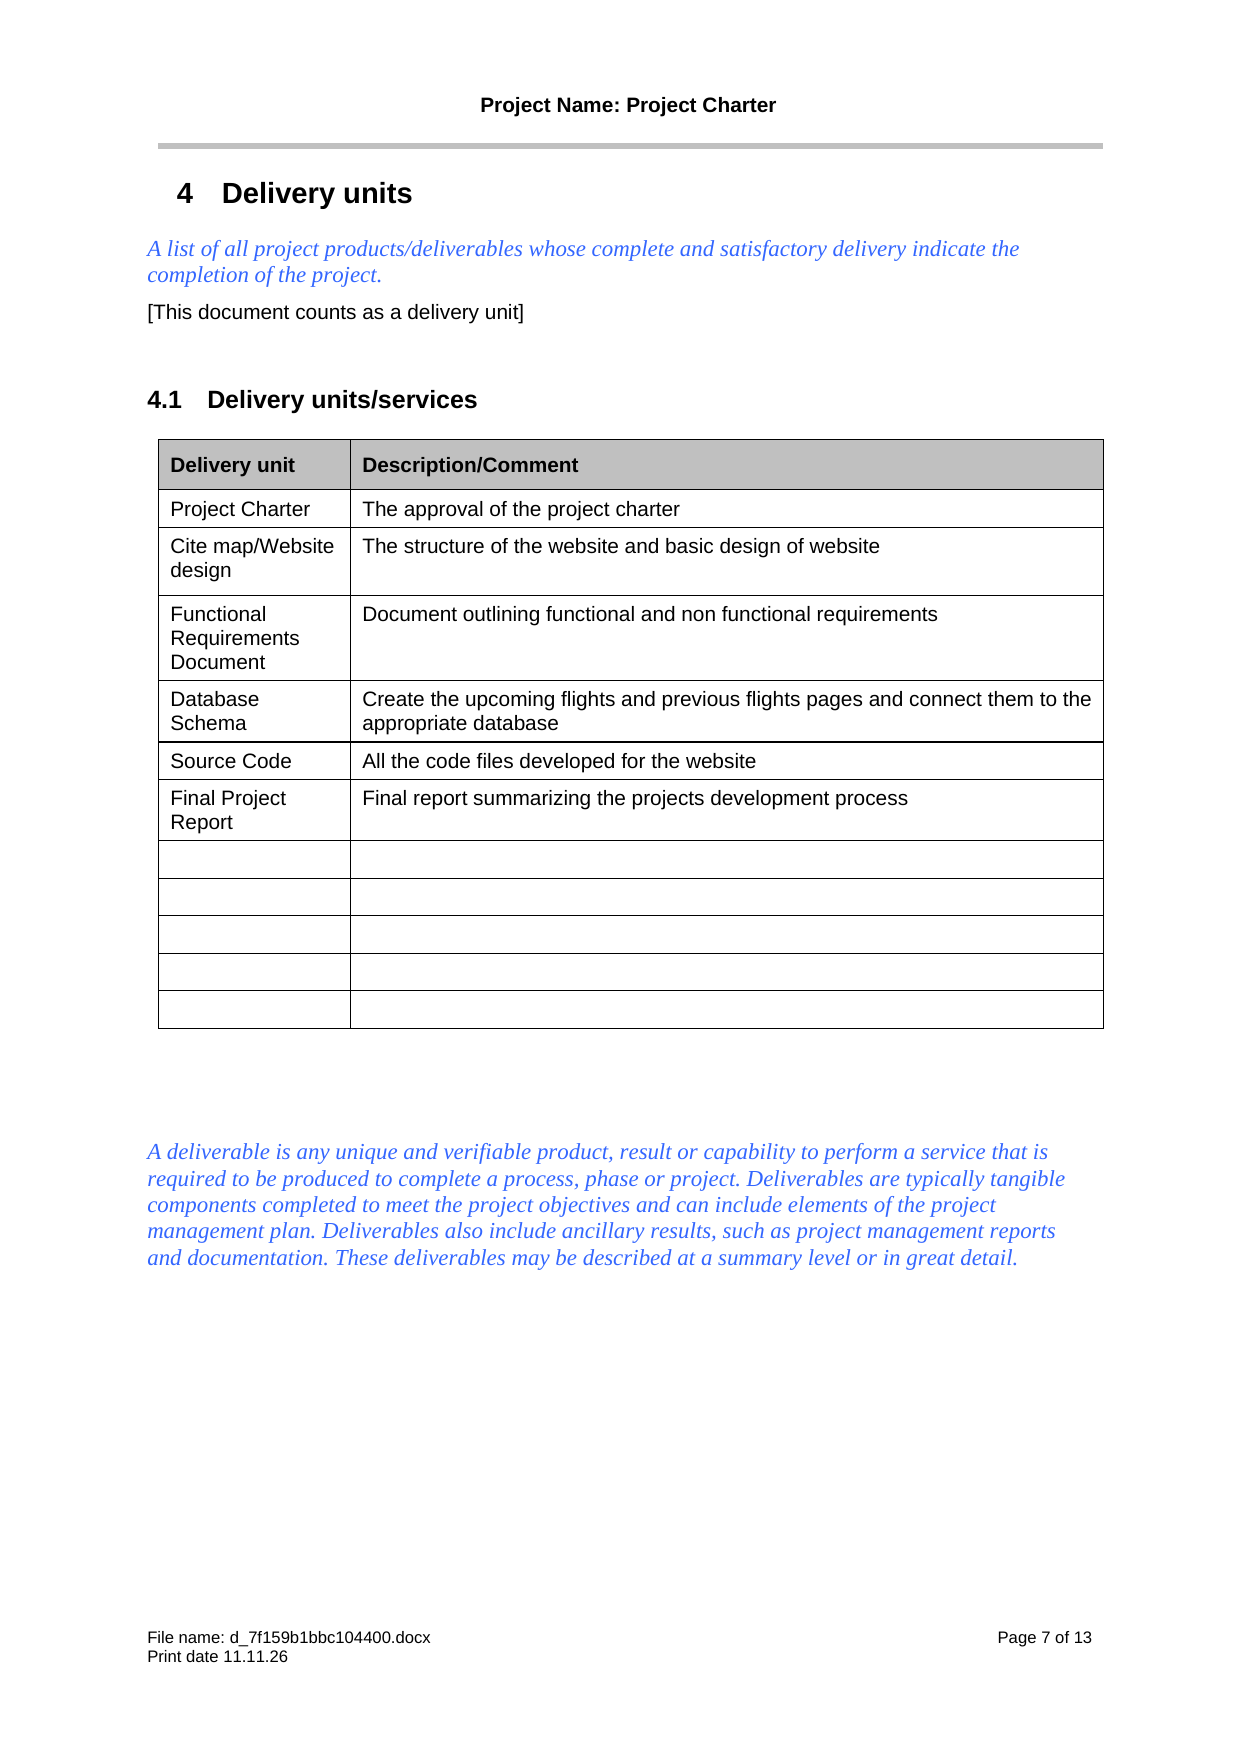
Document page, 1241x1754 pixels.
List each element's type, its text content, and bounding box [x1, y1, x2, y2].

text A list of all project products/deliverables whose complete and satisfactory delivery indicate the completion of the project. [147, 235, 1093, 288]
table_cell Database Schema [159, 681, 350, 741]
table_cell [351, 841, 1103, 878]
subtitle Delivery units/services [147, 386, 1093, 414]
text [This document counts as a delivery unit] [147, 300, 1093, 324]
subtitle Delivery units [177, 176, 1093, 210]
table_cell [159, 954, 350, 990]
table_header Description/Comment [351, 440, 1103, 489]
table_cell Source Code [159, 743, 350, 779]
table_cell [159, 879, 350, 915]
table_cell The approval of the project charter [351, 490, 1103, 527]
table_cell [351, 879, 1103, 915]
table_cell [159, 991, 350, 1028]
table_cell Project Charter [159, 490, 350, 527]
text A deliverable is any unique and verifiable product, result or capability to perform a service that is required to be produced to complete a process, phase or project. Deliverables are typically tangible components completed to meet the project objectives and can include elements of the project management plan. Deliverables also include ancillary results, such as project management reports and documentation. These deliverables may be described at a summary level or in great detail. [147, 1138, 1093, 1270]
table_cell All the code files developed for the website [351, 743, 1103, 779]
table_cell Final Project Report [159, 780, 350, 840]
table_cell [159, 916, 350, 953]
table_cell Functional Requirements Document [159, 596, 350, 680]
table_cell The structure of the website and basic design of website [351, 528, 1103, 594]
table_header Delivery unit [159, 440, 350, 489]
table_cell Final report summarizing the projects development process [351, 780, 1103, 840]
table_cell [351, 954, 1103, 990]
table_cell [351, 916, 1103, 953]
table_cell Create the upcoming flights and previous flights pages and connect them to the appropriate database [351, 681, 1103, 741]
table_cell [351, 991, 1103, 1028]
table_cell Document outlining functional and non functional requirements [351, 596, 1103, 680]
table_cell [159, 841, 350, 878]
table_cell Cite map/Website design [159, 528, 350, 594]
